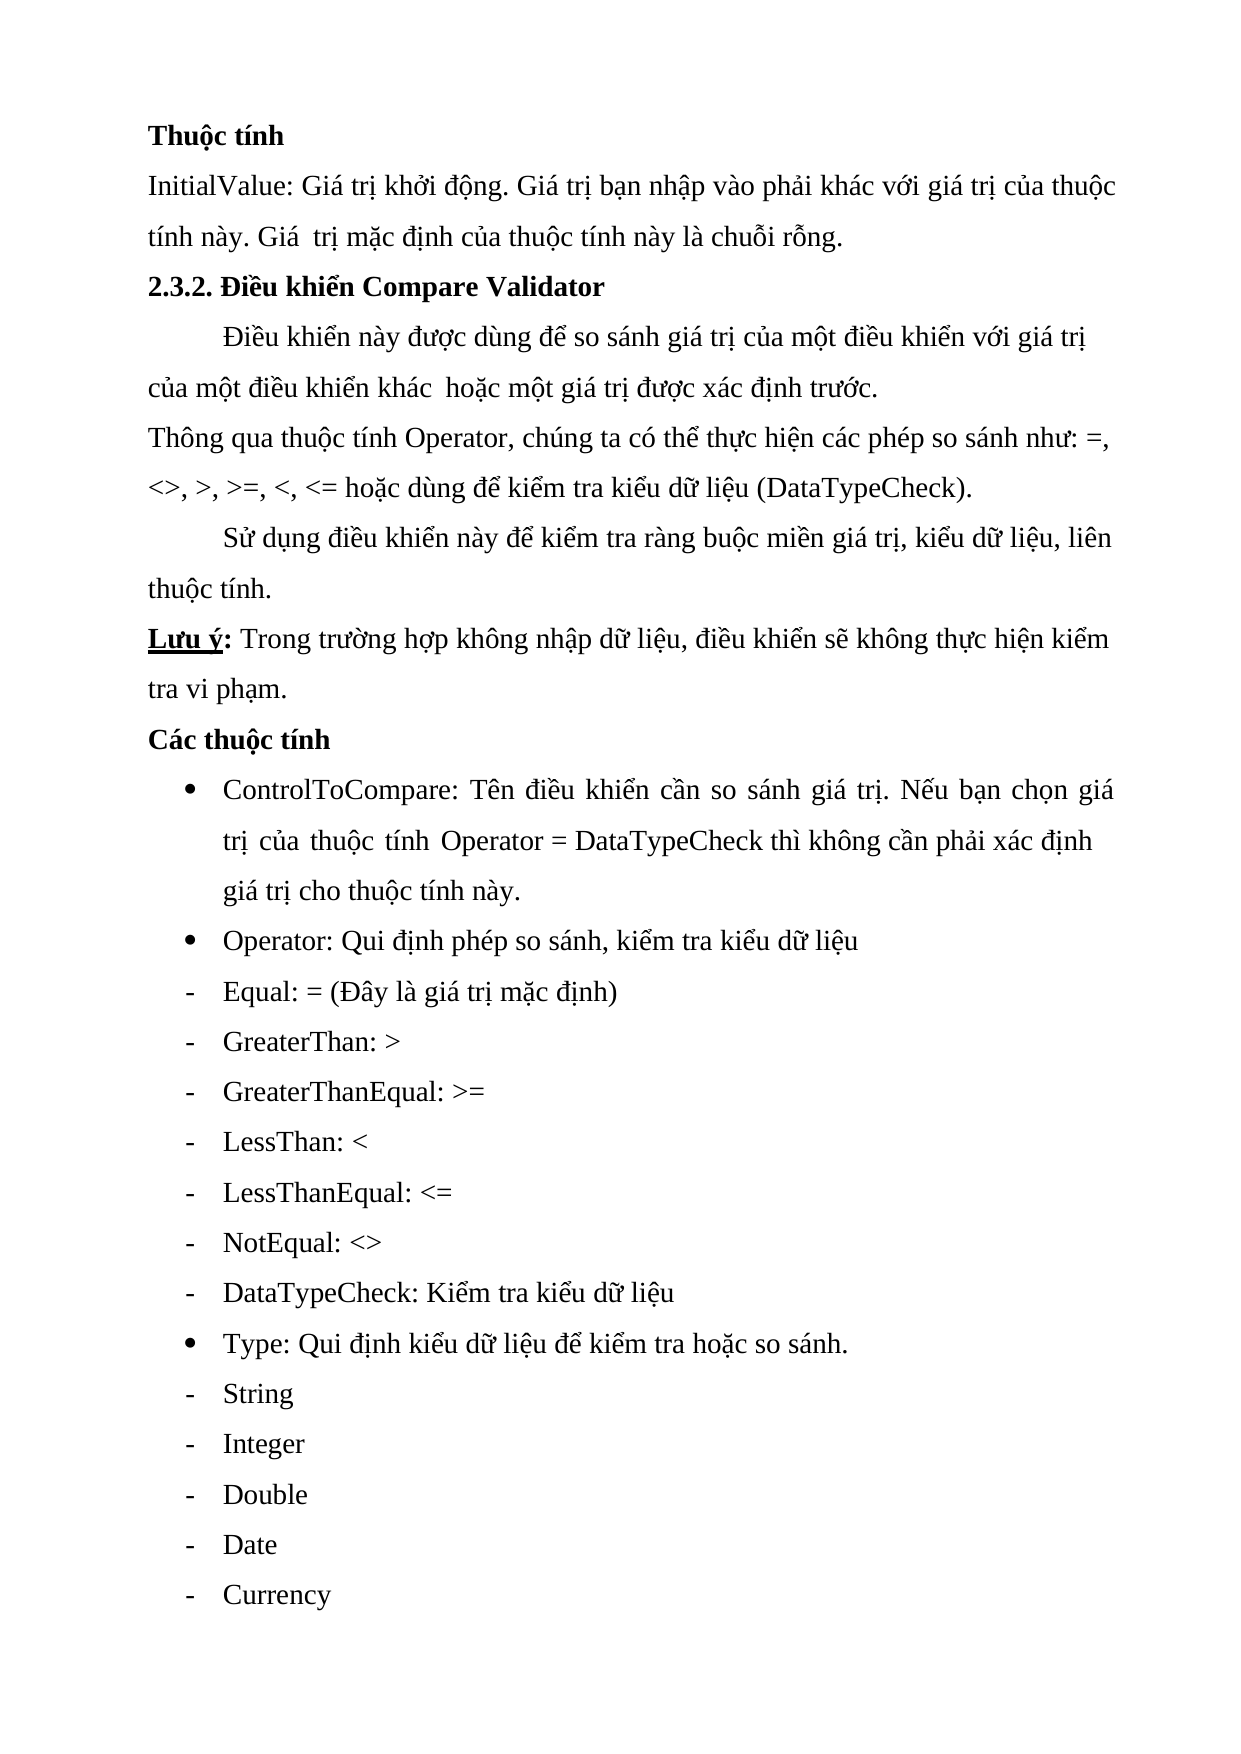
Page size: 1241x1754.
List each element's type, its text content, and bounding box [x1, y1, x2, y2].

text InitialValue: Giá trị khởi động. Giá trị bạn nhập vào phải khác với giá trị của thuộc tính này. Giá trị mặc định của thuộc tính này là chuỗi rỗng. [148, 168, 1122, 252]
list Double [185, 1477, 1122, 1510]
subtitle Điều khiển Compare Validator [148, 269, 1122, 303]
text Các thuộc tính [148, 722, 1122, 755]
list String [185, 1376, 1122, 1410]
list Type: Qui định kiểu dữ liệu để kiểm tra hoặc so sánh. [185, 1326, 1122, 1359]
list Date [185, 1527, 1122, 1561]
list Operator: Qui định phép so sánh, kiểm tra kiểu dữ liệu [185, 923, 1122, 957]
list Equal: = (Đây là giá trị mặc định) [185, 974, 1122, 1007]
list Integer [185, 1427, 1122, 1460]
list GreaterThan: > [185, 1024, 1122, 1057]
text Lưu ý: Trong trường hợp không nhập dữ liệu, điều khiển sẽ không thực hiện kiểm tra vi phạm. [148, 621, 1122, 705]
list DataTypeCheck: Kiểm tra kiểu dữ liệu [185, 1276, 1122, 1309]
subtitle Thuộc tính [148, 118, 1122, 152]
list GreaterThanEqual: >= [185, 1074, 1122, 1108]
list LessThanEqual: <= [185, 1175, 1122, 1208]
list ControlToCompare: Tên điều khiển cần so sánh giá trị. Nếu bạn chọn giá trị của thuộc tính Operator = DataTypeCheck thì không cần phải xác định giá trị cho thuộc tính này. [185, 772, 1122, 906]
text Thông qua thuộc tính Operator, chúng ta có thể thực hiện các phép so sánh như: =, <>, >, >=, <, <= hoặc dùng để kiểm tra kiểu dữ liệu (DataTypeCheck). [148, 420, 1122, 504]
list Currency [185, 1577, 1122, 1611]
text Sử dụng điều khiển này để kiểm tra ràng buộc miền giá trị, kiểu dữ liệu, liên thuộc tính. [148, 521, 1122, 604]
list NotEqual: <> [185, 1225, 1122, 1259]
list LessThan: < [185, 1124, 1122, 1158]
text Điều khiển này được dùng để so sánh giá trị của một điều khiển với giá trị của một điều khiển khác hoặc một giá trị được xác định trước. [148, 319, 1122, 403]
